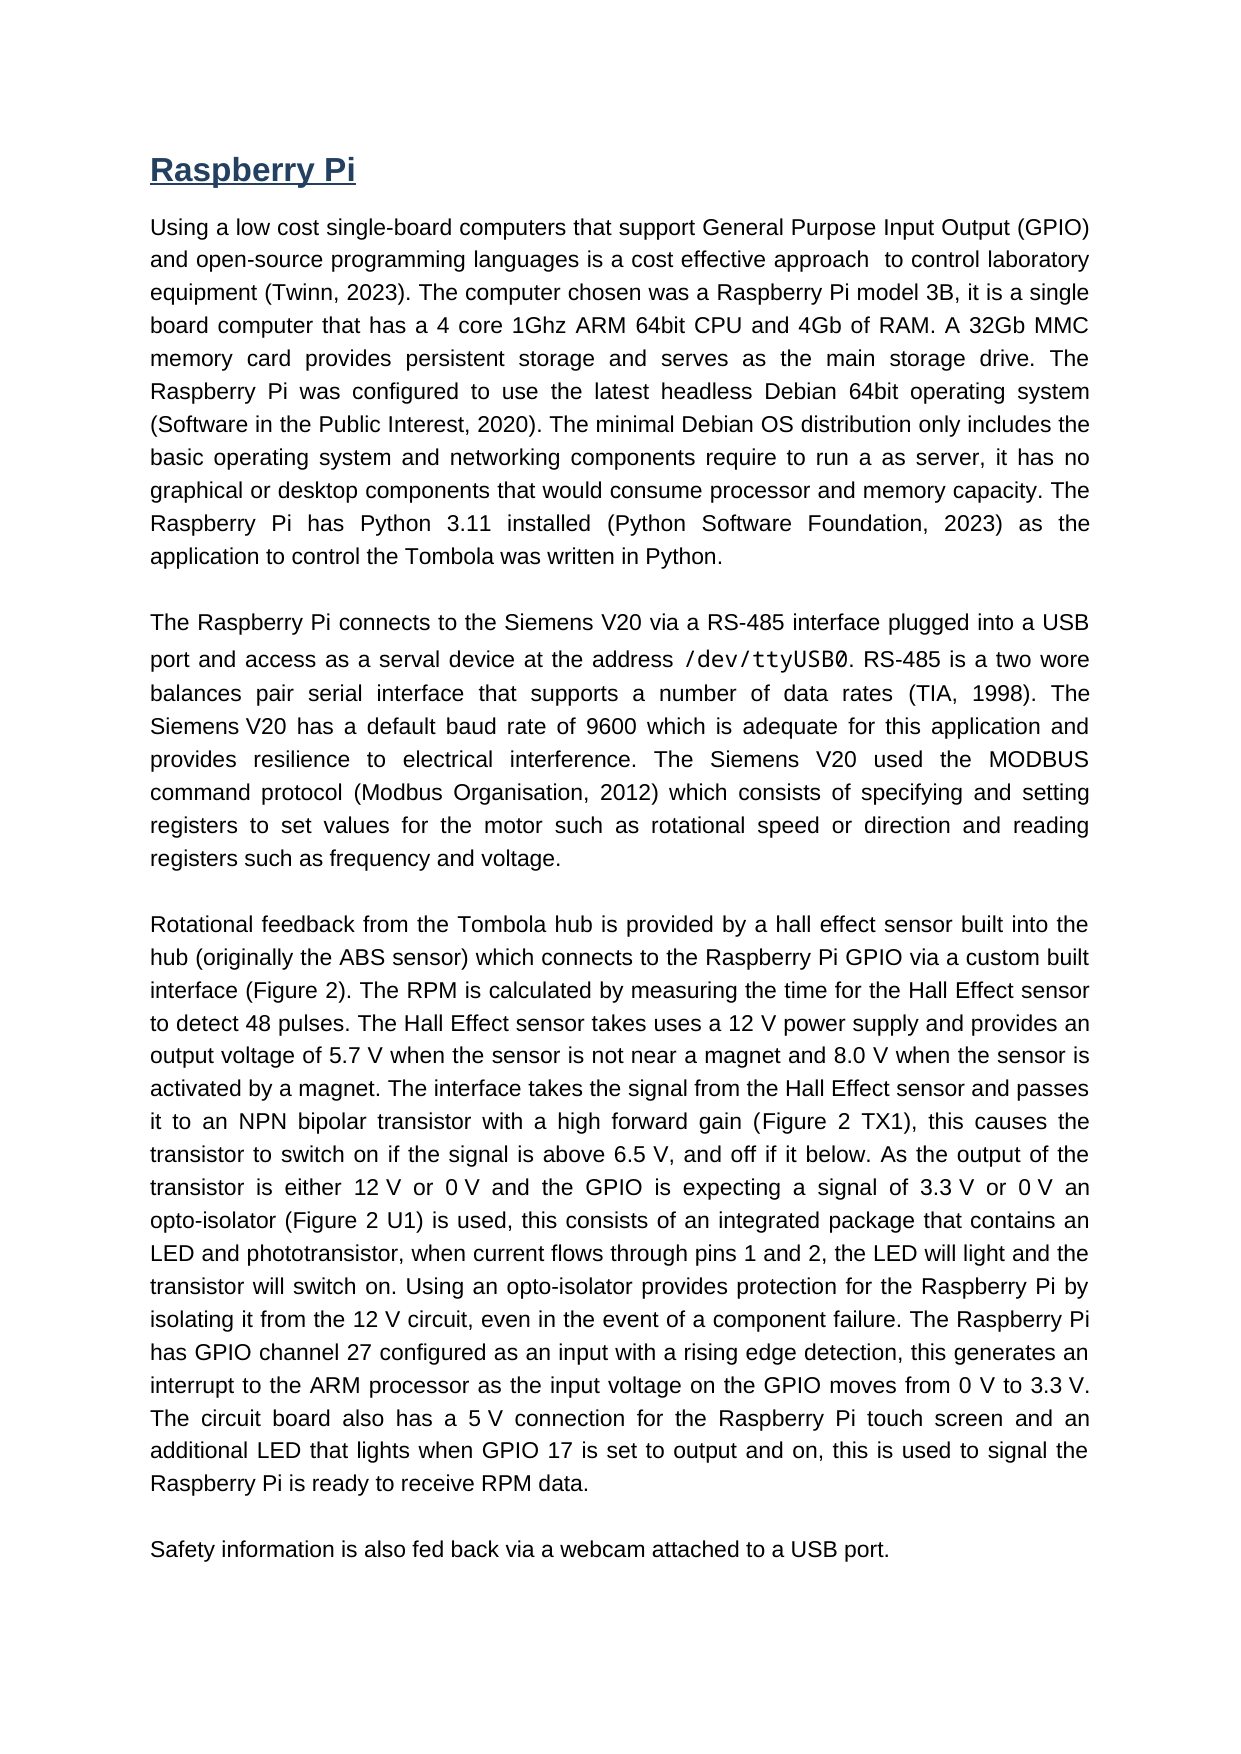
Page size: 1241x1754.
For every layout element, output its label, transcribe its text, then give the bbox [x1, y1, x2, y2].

text Rotational feedback from the Tombola hub is provided by a hall effect sensor built into the hub (originally the ABS sensor) which connects to the Raspberry Pi GPIO via a custom built interface (Figure 2). The RPM is calculated by measuring the time for the Hall Effect sensor to detect 48 pulses. The Hall Effect sensor takes uses a 12 V power supply and provides an output voltage of 5.7 V when the sensor is not near a magnet and 8.0 V when the sensor is activated by a magnet. The interface takes the signal from the Hall Effect sensor and passes it to an NPN bipolar transistor with a high forward gain (Figure 2 TX1), this causes the transistor to switch on if the signal is above 6.5 V, and off if it below. As the output of the transistor is either 12 V or 0 V and the GPIO is expecting a signal of 3.3 V or 0 V an opto-isolator (Figure 2 U1) is used, this consists of an integrated package that contains an LED and phototransistor, when current flows through pins 1 and 2, the LED will light and the transistor will switch on. Using an opto-isolator provides protection for the Raspberry Pi by isolating it from the 12 V circuit, even in the event of a component failure. The Raspberry Pi has GPIO channel 27 configured as an input with a rising edge detection, this generates an interrupt to the ARM processor as the input voltage on the GPIO moves from 0 V to 3.3 V. The circuit board also has a 5 V connection for the Raspberry Pi touch screen and an additional LED that lights when GPIO 17 is set to output and on, this is used to signal the Raspberry Pi is ready to receive RPM data. [150, 911, 1090, 1497]
text Safety information is also fed back via a webcam attached to a USB port. [150, 1536, 1090, 1563]
subtitle Raspberry Pi [150, 150, 1090, 188]
text Using a low cost single-board computers that support General Purpose Input Output (GPIO) and open-source programming languages is a cost effective approach to control laboratory equipment (Twinn, 2023). The computer chosen was a Raspberry Pi model 3B, it is a single board computer that has a 4 core 1Ghz ARM 64bit CPU and 4Gb of RAM. A 32Gb MMC memory card provides persistent storage and serves as the main storage drive. The Raspberry Pi was configured to use the latest headless Debian 64bit operating system (Software in the Public Interest, 2020). The minimal Debian OS distribution only includes the basic operating system and networking components require to run a as server, it has no graphical or desktop components that would consume processor and memory capacity. The Raspberry Pi has Python 3.11 installed (Python Software Foundation, 2023) as the application to control the Tombola was written in Python. [150, 213, 1090, 569]
text The Raspberry Pi connects to the Siemens V20 via a RS-485 interface plugged into a USB port and access as a serval device at the address /dev/ttyUSB0. RS-485 is a two wore balances pair serial interface that supports a number of data rates (TIA, 1998). The Siemens V20 has a default baud rate of 9600 which is adequate for this application and provides resilience to electrical interference. The Siemens V20 used the MODBUS command protocol (Modbus Organisation, 2012) which consists of specifying and setting registers to set values for the motor such as rotational speed or direction and reading registers such as frequency and voltage. [150, 608, 1090, 871]
